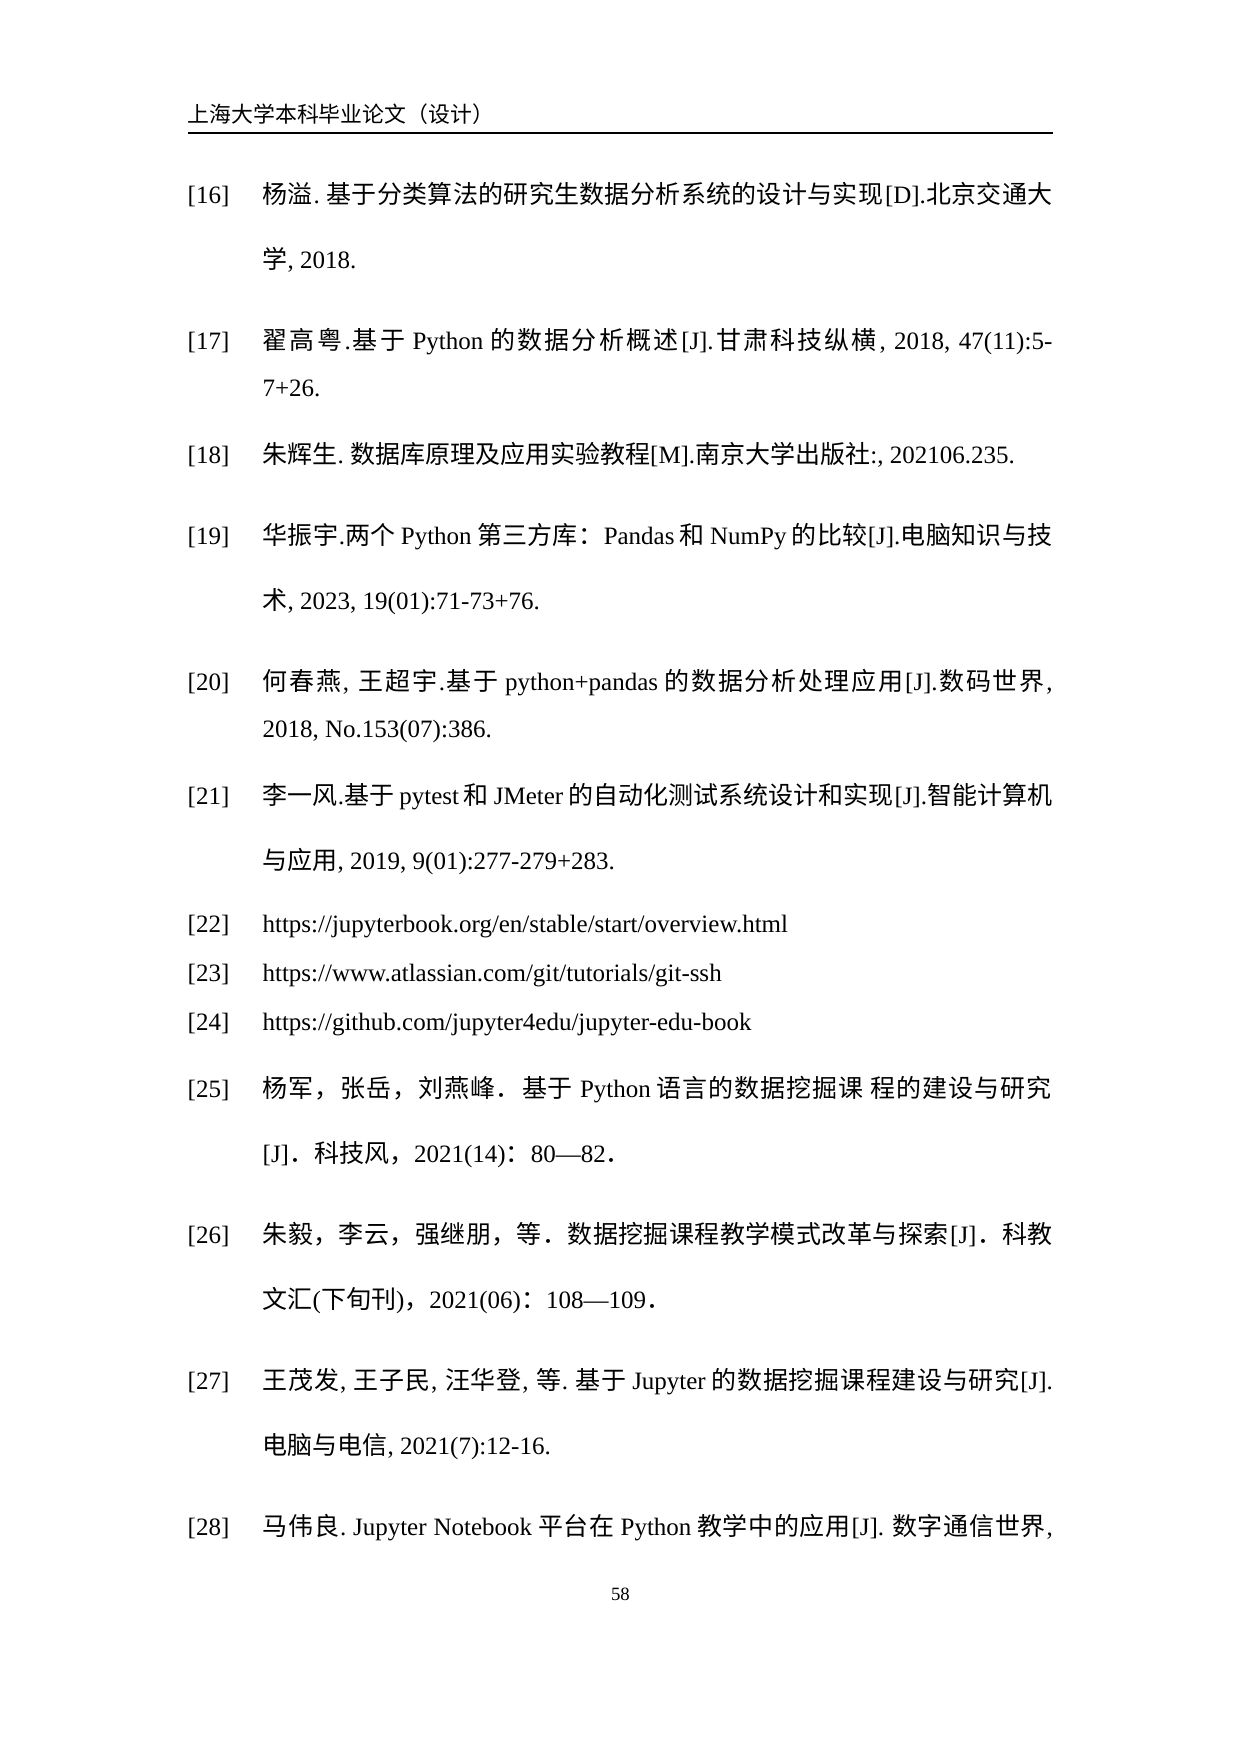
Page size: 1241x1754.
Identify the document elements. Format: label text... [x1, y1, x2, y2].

list 何春燕, 王超宇.基于python+pandas的数据分析处理应用[J].数码世界, 2018, No.153(07):386. [187, 647, 1053, 745]
list 杨溢. 基于分类算法的研究生数据分析系统的设计与实现[D].北京交通大学, 2018. [187, 160, 1053, 290]
list https://jupyterbook.org/en/stable/start/overview.html [187, 907, 1053, 940]
list 翟高粤.基于Python的数据分析概述[J].甘肃科技纵横, 2018, 47(11):5-7+26. [187, 306, 1053, 404]
list 朱毅，李云，强继朋，等．数据挖掘课程教学模式改革与探索[J]．科教文汇(下旬刊)，2021(06)：108—109． [187, 1200, 1053, 1330]
list 王茂发, 王子民, 汪华登, 等. 基于Jupyter的数据挖掘课程建设与研究[J]. 电脑与电信, 2021(7):12-16. [187, 1346, 1053, 1476]
list 朱辉生. 数据库原理及应用实验教程[M].南京大学出版社:, 202106.235. [187, 420, 1053, 485]
list 杨军，张岳，刘燕峰．基于Python语言的数据挖掘课 程的建设与研究[J]．科技风，2021(14)：80—82． [187, 1054, 1053, 1184]
list https://github.com/jupyter4edu/jupyter-edu-book [187, 1005, 1053, 1037]
list 华振宇.两个Python第三方库：Pandas和NumPy的比较[J].电脑知识与技术, 2023, 19(01):71-73+76. [187, 501, 1053, 631]
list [187, 1492, 1053, 1557]
list 李一风.基于pytest和JMeter的自动化测试系统设计和实现[J].智能计算机与应用, 2019, 9(01):277-279+283. [187, 761, 1053, 891]
list https://www.atlassian.com/git/tutorials/git-ssh [187, 956, 1053, 989]
